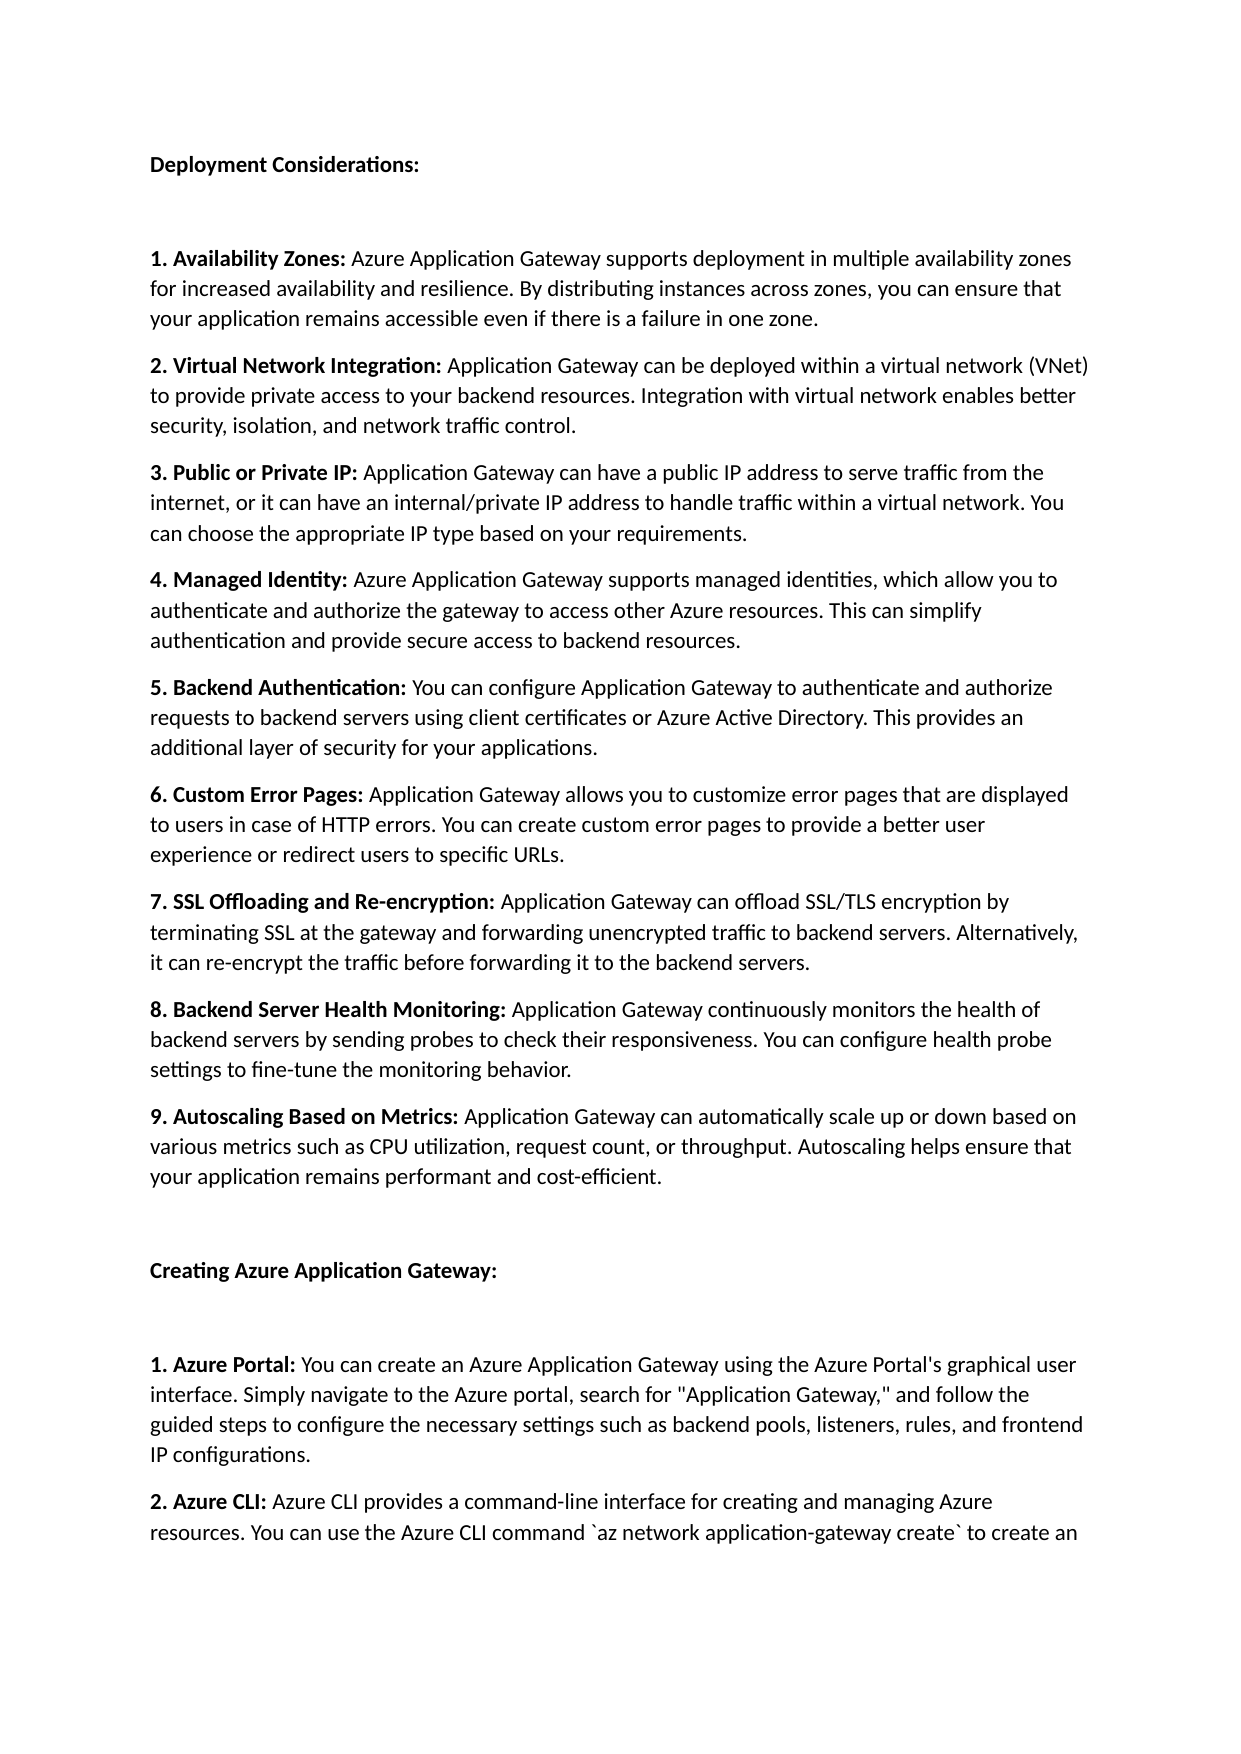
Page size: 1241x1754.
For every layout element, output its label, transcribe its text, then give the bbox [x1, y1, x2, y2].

text 3. Public or Private IP: Application Gateway can have a public IP address to serve traffic from the internet, or it can have an internal/private IP address to handle traffic within a virtual network. You can choose the appropriate IP type based on your requirements. [150, 458, 1090, 547]
text 7. SSL Offloading and Re-encryption: Application Gateway can offload SSL/TLS encryption by terminating SSL at the gateway and forwarding unencrypted traffic to backend servers. Alternatively, it can re-encrypt the traffic before forwarding it to the backend servers. [150, 887, 1090, 976]
text 1. Azure Portal: You can create an Azure Application Gateway using the Azure Portal's graphical user interface. Simply navigate to the Azure portal, search for "Application Gateway," and follow the guided steps to configure the necessary settings such as backend pools, listeners, rules, and frontend IP configurations. [150, 1350, 1090, 1469]
text 8. Backend Server Health Monitoring: Application Gateway continuously monitors the health of backend servers by sending probes to check their responsiveness. You can configure health probe settings to fine-tune the monitoring behavior. [150, 995, 1090, 1083]
text 6. Custom Error Pages: Application Gateway allows you to customize error pages that are displayed to users in case of HTTP errors. You can create custom error pages to provide a better user experience or redirect users to specific URLs. [150, 780, 1090, 869]
text 5. Backend Authentication: You can configure Application Gateway to authenticate and authorize requests to backend servers using client certificates or Azure Active Directory. This provides an additional layer of security for your applications. [150, 673, 1090, 761]
text 4. Managed Identity: Azure Application Gateway supports managed identities, which allow you to authenticate and authorize the gateway to access other Azure resources. This can simplify authentication and provide secure access to backend resources. [150, 566, 1090, 654]
text 9. Autoscaling Based on Metrics: Application Gateway can automatically scale up or down based on various metrics such as CPU utilization, request count, or throughput. Autoscaling helps ensure that your application remains performant and cost-efficient. [150, 1102, 1090, 1191]
text Deployment Considerations: [150, 150, 1090, 178]
text 2. Virtual Network Integration: Application Gateway can be deployed within a virtual network (VNet) to provide private access to your backend resources. Integration with virtual network enables better security, isolation, and network traffic control. [150, 351, 1090, 439]
text Creating Azure Application Gateway: [150, 1256, 1090, 1284]
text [150, 1487, 1090, 1546]
text 1. Availability Zones: Azure Application Gateway supports deployment in multiple availability zones for increased availability and resilience. By distributing instances across zones, you can ensure that your application remains accessible even if there is a failure in one zone. [150, 244, 1090, 332]
